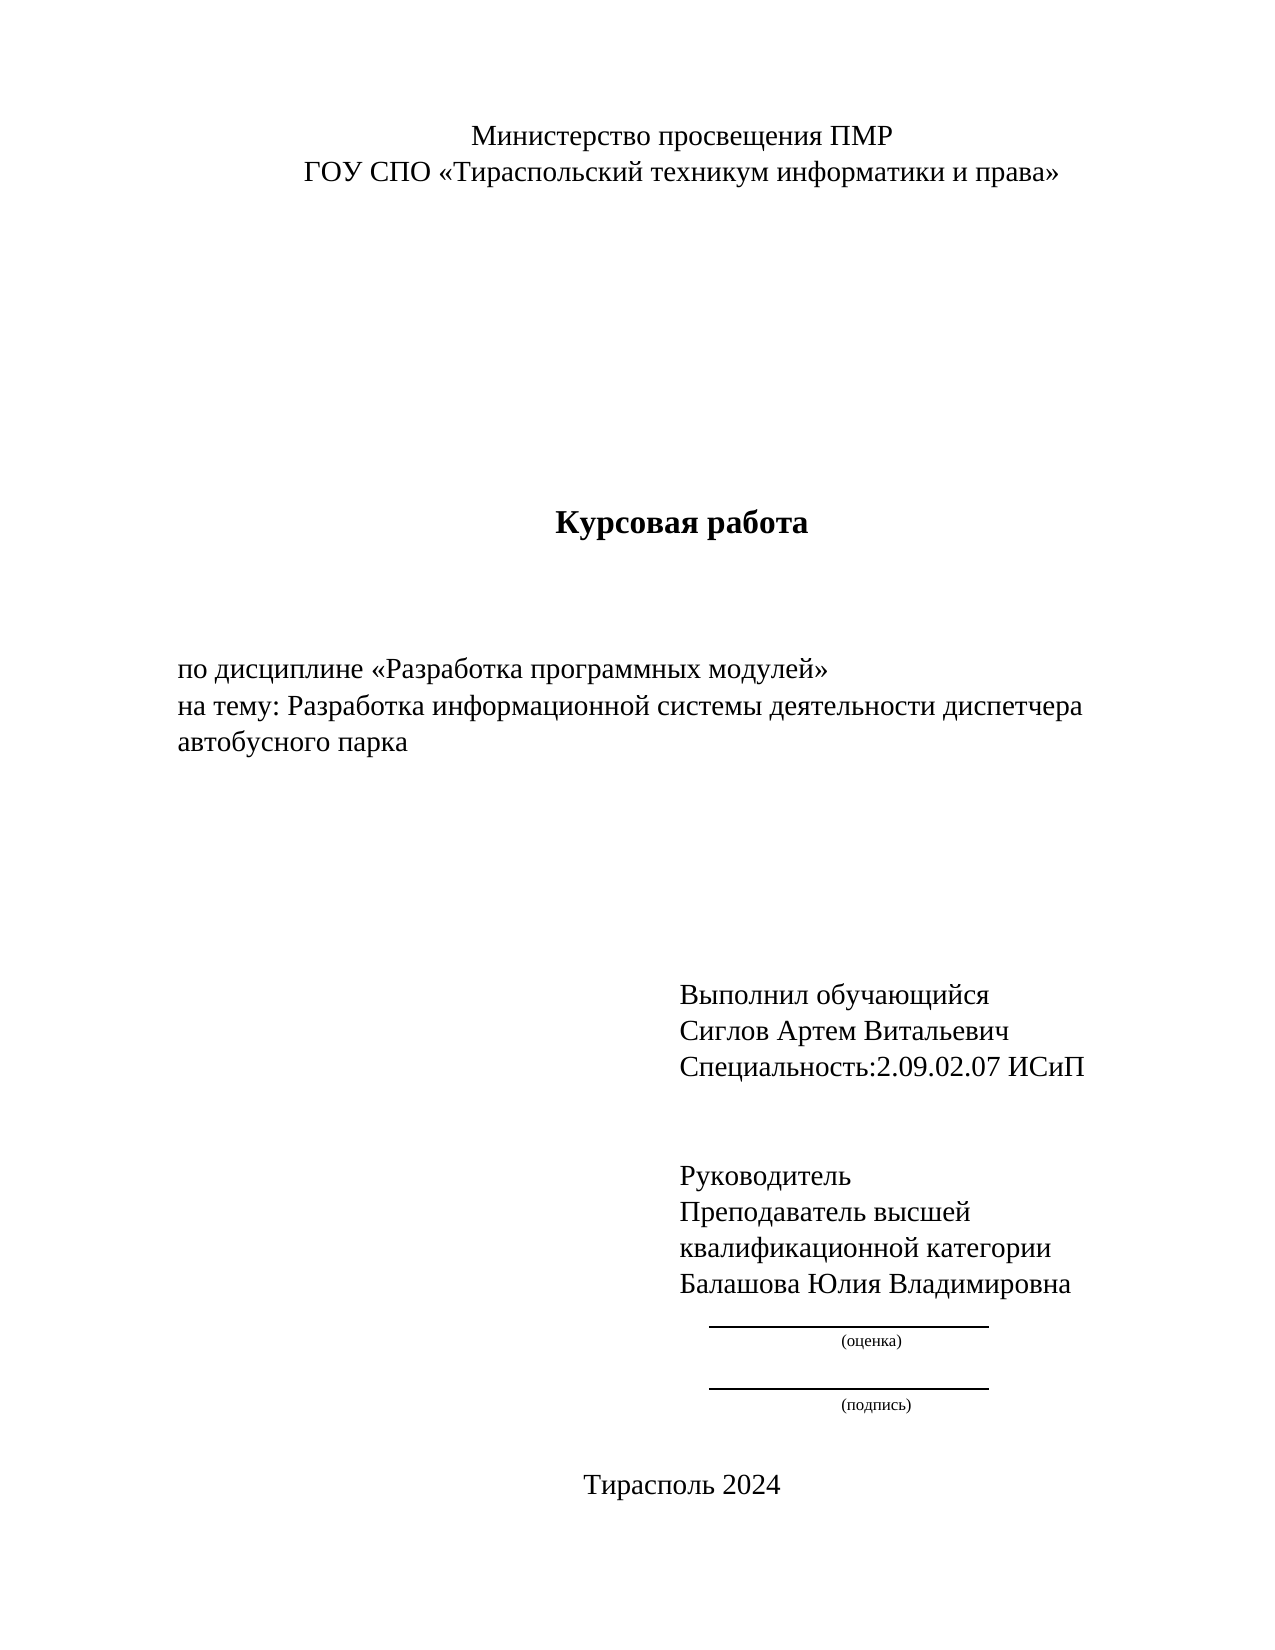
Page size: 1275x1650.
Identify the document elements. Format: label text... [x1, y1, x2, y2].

text (подпись) [767, 1394, 1186, 1428]
text Балашова Юлия Владимировна [177, 1266, 1186, 1300]
text Руководитель [177, 1158, 1186, 1191]
text Министерство просвещения ПМР [177, 118, 1186, 152]
text ГОУ СПО «Тираспольский техникум информатики и права» [177, 154, 1186, 188]
text Сиглов Артем Витальевич [177, 1013, 1186, 1047]
text на тему: Разработка информационной системы деятельности диспетчера автобусного парка [177, 688, 1186, 757]
subtitle Курсовая работа [177, 502, 1186, 540]
text Специальность:2.09.02.07 ИСиП [177, 1049, 1186, 1083]
text по дисциплине «Разработка программных модулей» [177, 652, 1186, 685]
text Тирасполь 2024 [177, 1467, 1186, 1500]
text Выполнил обучающийся [177, 977, 1186, 1011]
text (оценка) [767, 1330, 1186, 1364]
text квалификационной категории [177, 1230, 1186, 1263]
text Преподаватель высшей [177, 1194, 1186, 1227]
